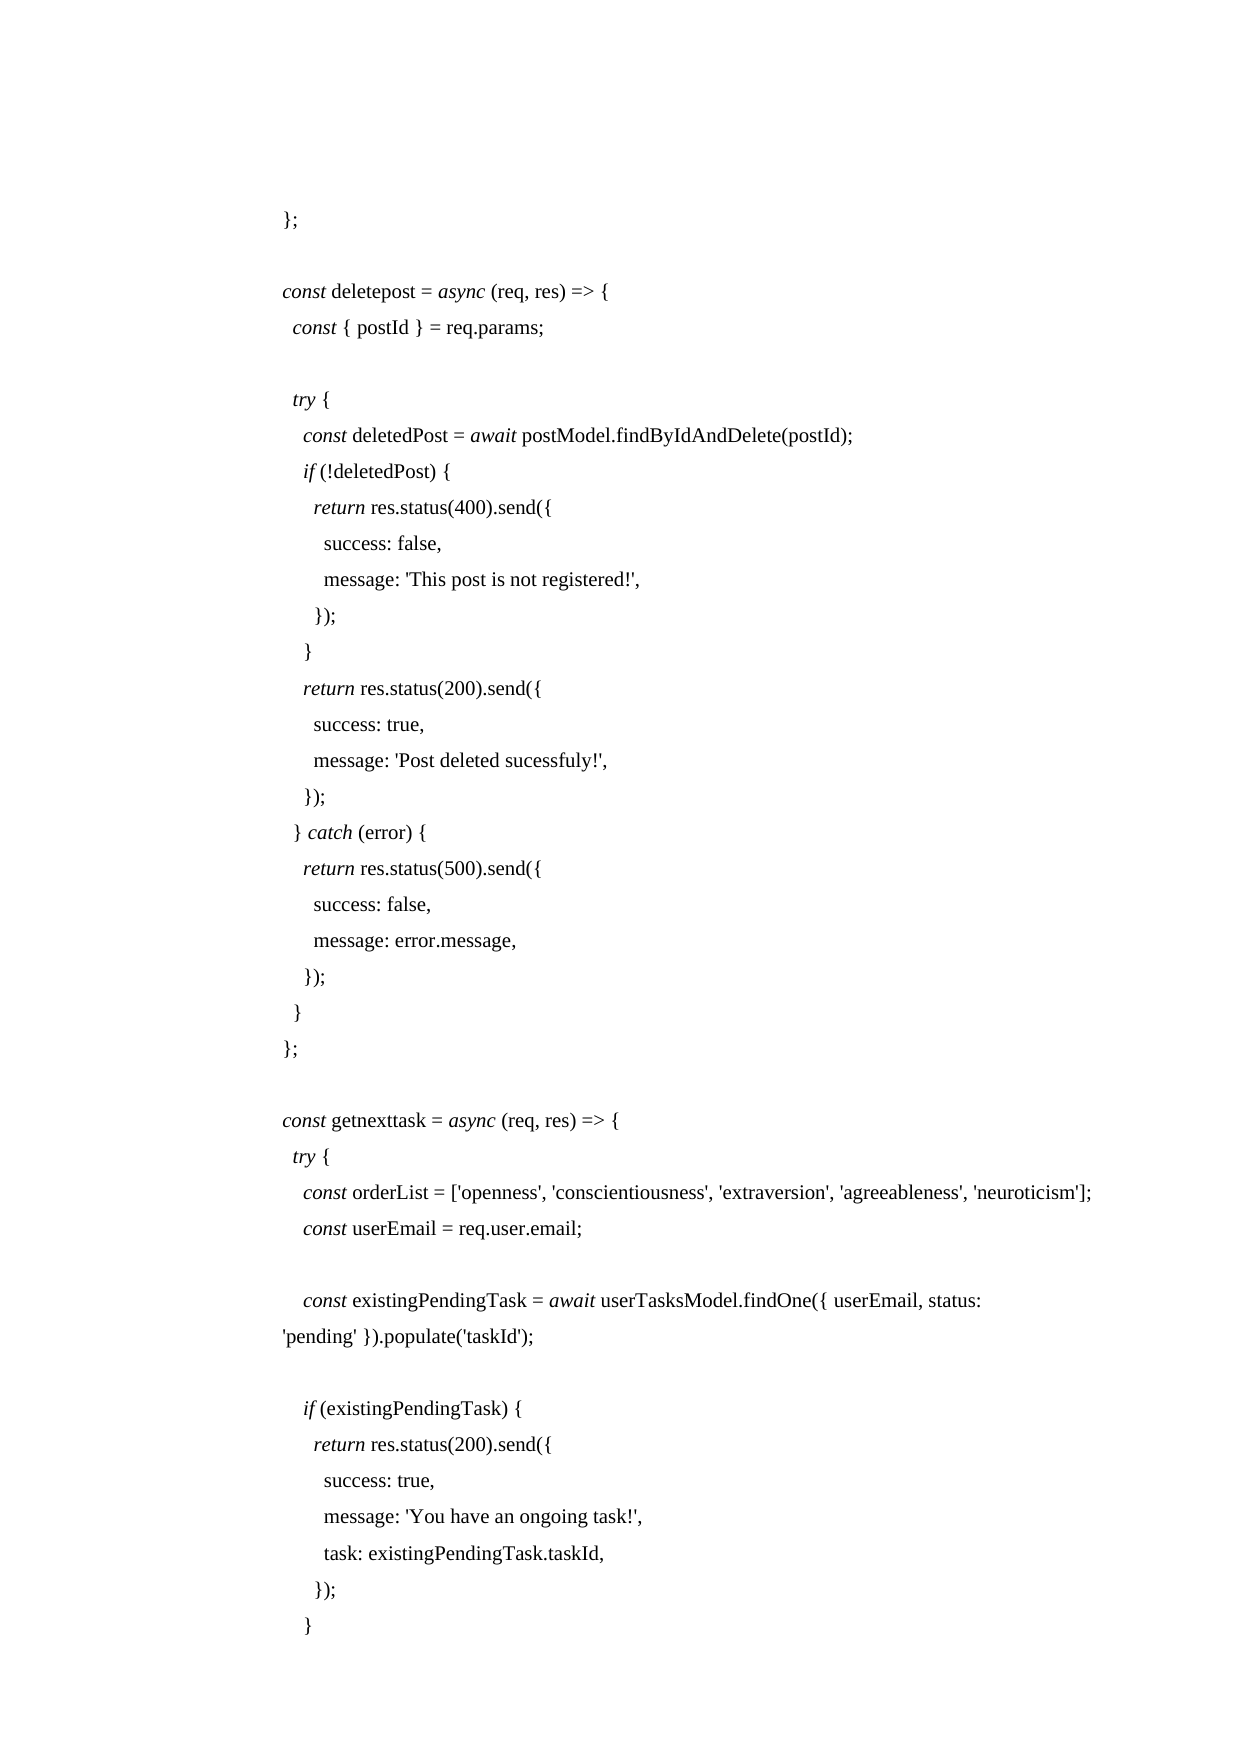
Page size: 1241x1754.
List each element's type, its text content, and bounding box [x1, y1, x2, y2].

list return res.status(500).send({ [282, 856, 1123, 880]
list const orderList = ['openness', 'conscientiousness', 'extraversion', 'agreeableness', 'neuroticism']; [282, 1180, 1123, 1204]
list }; [282, 207, 1123, 231]
list success: true, [282, 1468, 1123, 1492]
list try { [282, 387, 1123, 411]
list } [282, 1000, 1123, 1024]
list try { [282, 1144, 1123, 1168]
list message: 'This post is not registered!', [282, 567, 1123, 591]
list const existingPendingTask = await userTasksModel.findOne({ userEmail, status: 'pending' }).populate('taskId'); [282, 1288, 1123, 1348]
list success: true, [282, 712, 1123, 736]
list const getnexttask = async (req, res) => { [282, 1108, 1123, 1132]
list }); [282, 784, 1123, 808]
list const userEmail = req.user.email; [282, 1216, 1123, 1240]
list message: 'Post deleted sucessfuly!', [282, 748, 1123, 772]
list success: false, [282, 892, 1123, 916]
list if (existingPendingTask) { [282, 1396, 1123, 1420]
list } [282, 1613, 1123, 1637]
list const deletepost = async (req, res) => { [282, 279, 1123, 303]
list } [282, 639, 1123, 663]
list }); [282, 964, 1123, 988]
list const deletedPost = await postModel.findByIdAndDelete(postId); [282, 423, 1123, 447]
list if (!deletedPost) { [282, 459, 1123, 483]
list success: false, [282, 531, 1123, 555]
list } catch (error) { [282, 820, 1123, 844]
list return res.status(200).send({ [282, 1432, 1123, 1456]
list message: error.message, [282, 928, 1123, 952]
list task: existingPendingTask.taskId, [282, 1541, 1123, 1564]
list }); [282, 1577, 1123, 1601]
list return res.status(400).send({ [282, 495, 1123, 519]
list message: 'You have an ongoing task!', [282, 1504, 1123, 1528]
list return res.status(200).send({ [282, 676, 1123, 699]
list }); [282, 603, 1123, 627]
list }; [282, 1036, 1123, 1060]
list const { postId } = req.params; [282, 315, 1123, 339]
